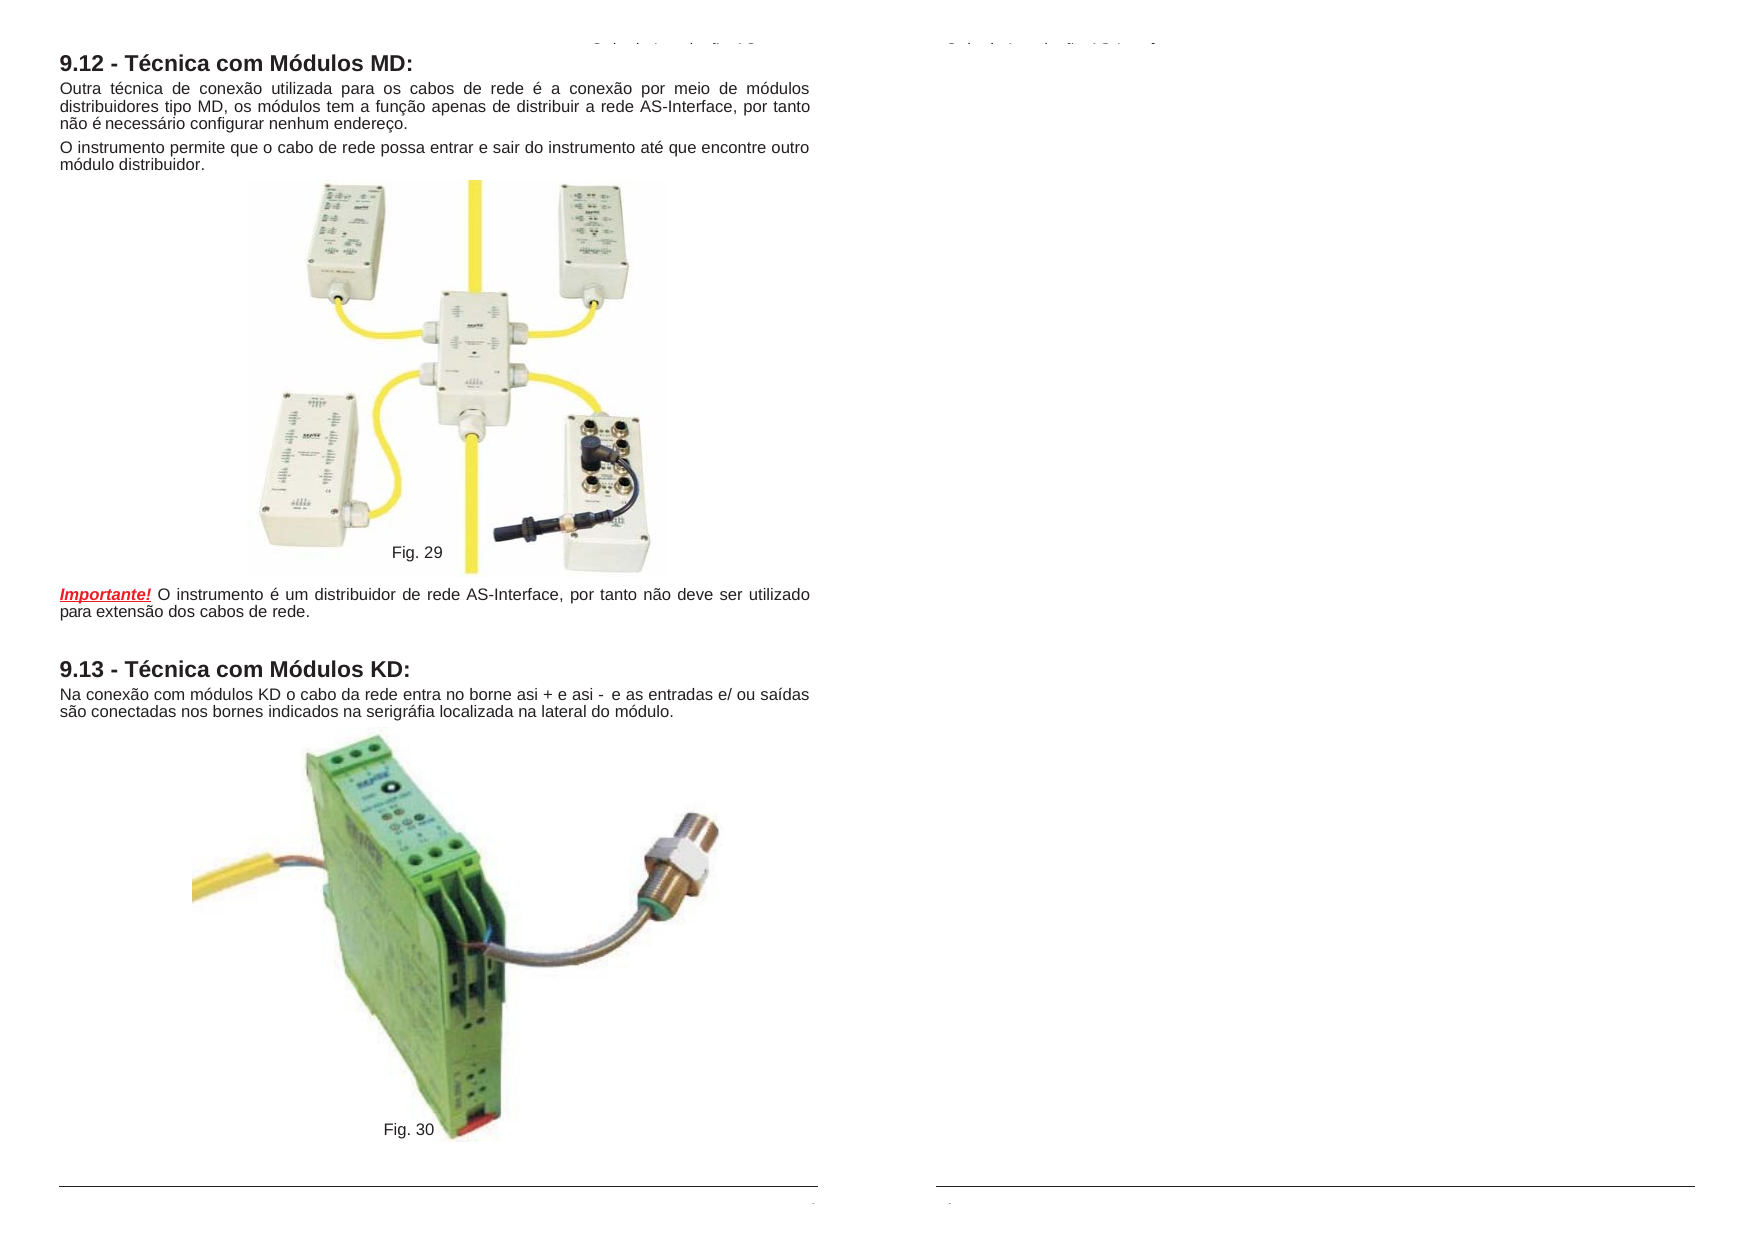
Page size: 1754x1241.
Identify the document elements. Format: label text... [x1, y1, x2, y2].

text Outra técnica de conexão utilizada para os cabos de rede é a conexão por meio de módulos distribuidores tipo MD, os módulos tem a função apenas de distribuir a rede AS-Interface, por tanto não é necessário configurar nenhum endereço. [59, 81, 811, 133]
text Na conexão com módulos KD o cabo da rede entra no borne asi + e asi - e as entradas e/ ou saídas são conectadas nos bornes indicados na serigráfia localizada na lateral do módulo. [59, 686, 811, 721]
picture [192, 727, 724, 1142]
picture [248, 180, 667, 577]
text O instrumento permite que o cabo de rede possa entrar e sair do instrumento até que encontre outro módulo distribuidor. [59, 139, 811, 174]
subtitle - Técnica com Módulos KD: [59, 656, 822, 682]
subtitle - Técnica com Módulos MD: [59, 50, 822, 76]
text Importante! O instrumento é um distribuidor de rede AS-Interface, por tanto não deve ser utilizado para extensão dos cabos de rede. [59, 587, 811, 621]
